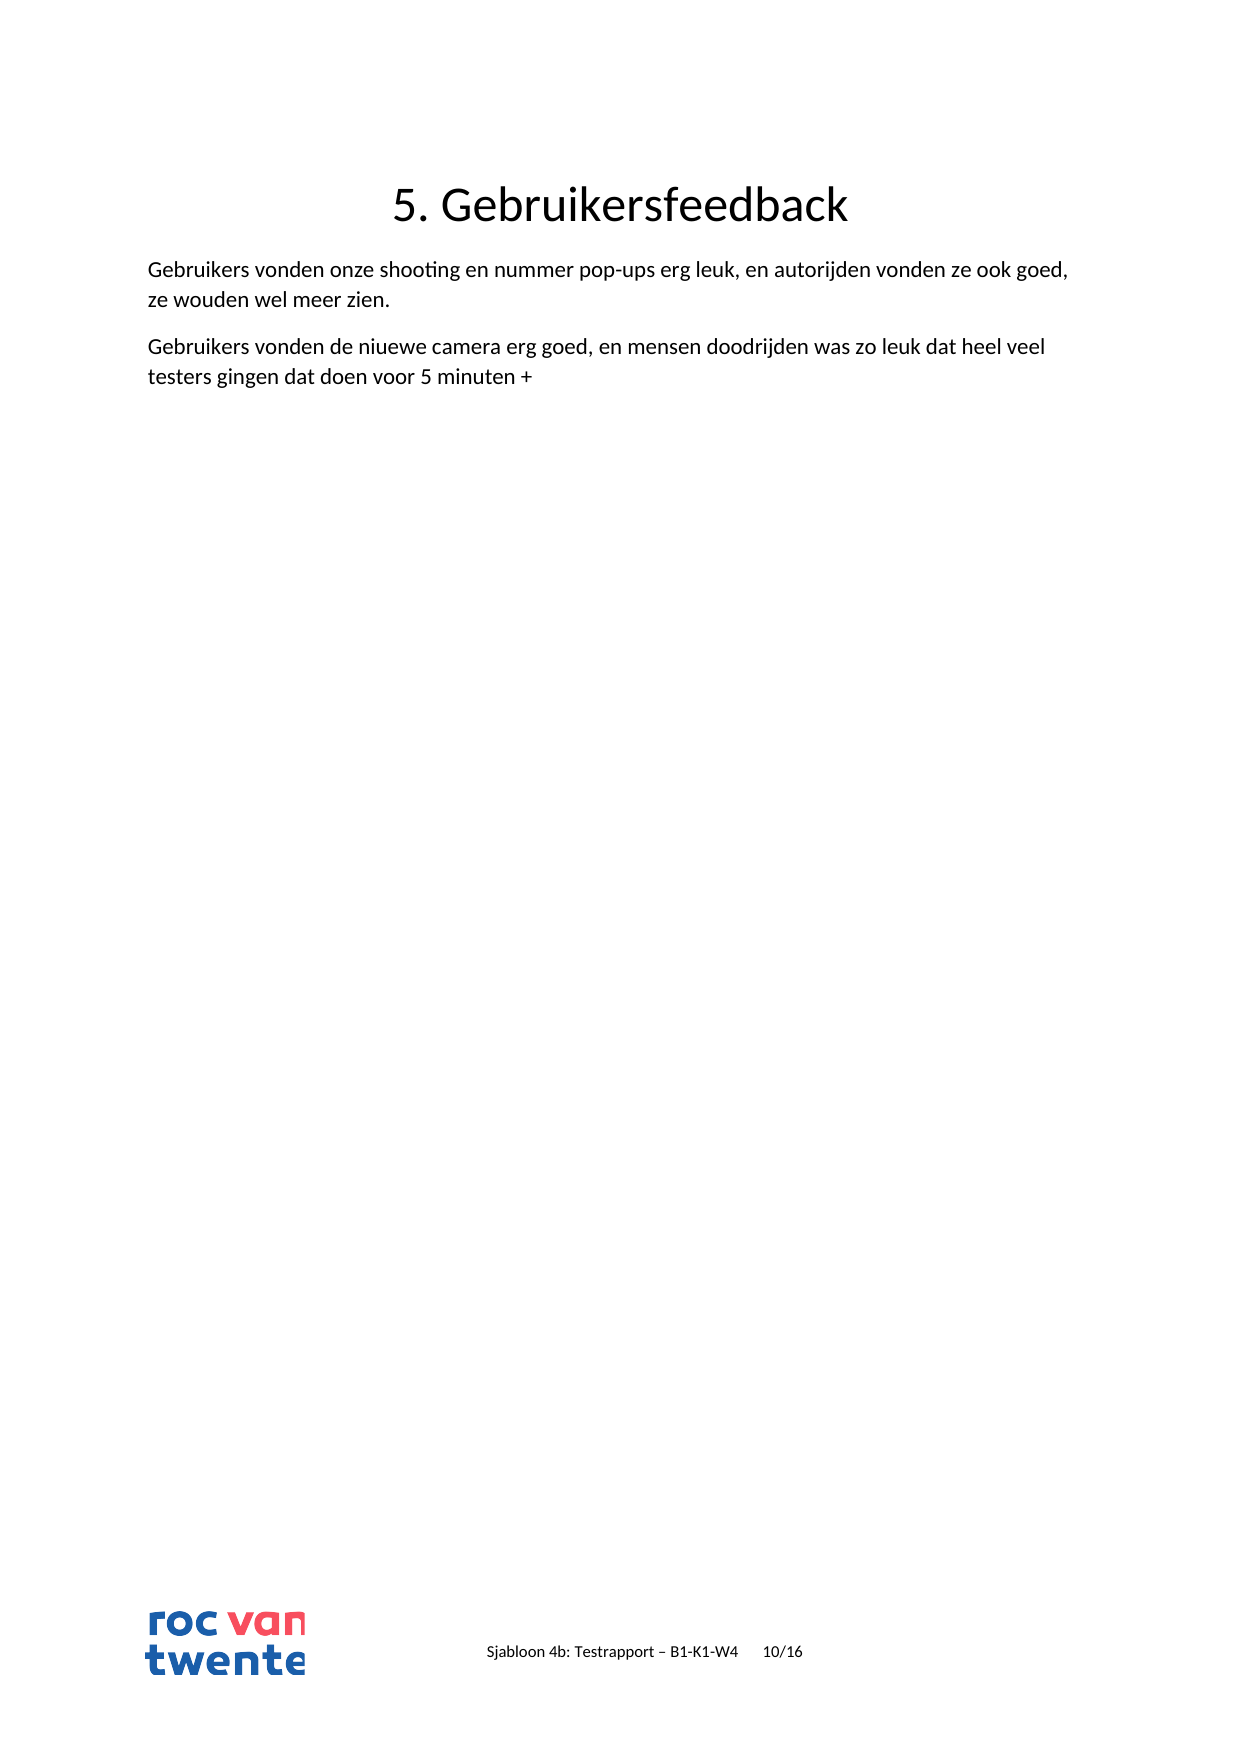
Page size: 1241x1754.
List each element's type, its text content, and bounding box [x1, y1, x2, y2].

picture [145, 1611, 305, 1674]
subtitle 5. Gebruikersfeedback [148, 173, 1093, 234]
text Gebruikers vonden de niuewe camera erg goed, en mensen doodrijden was zo leuk dat heel veel testers gingen dat doen voor 5 minuten + [148, 332, 1093, 391]
text Gebruikers vonden onze shooting en nummer pop-ups erg leuk, en autorijden vonden ze ook goed, ze wouden wel meer zien. [148, 255, 1093, 313]
